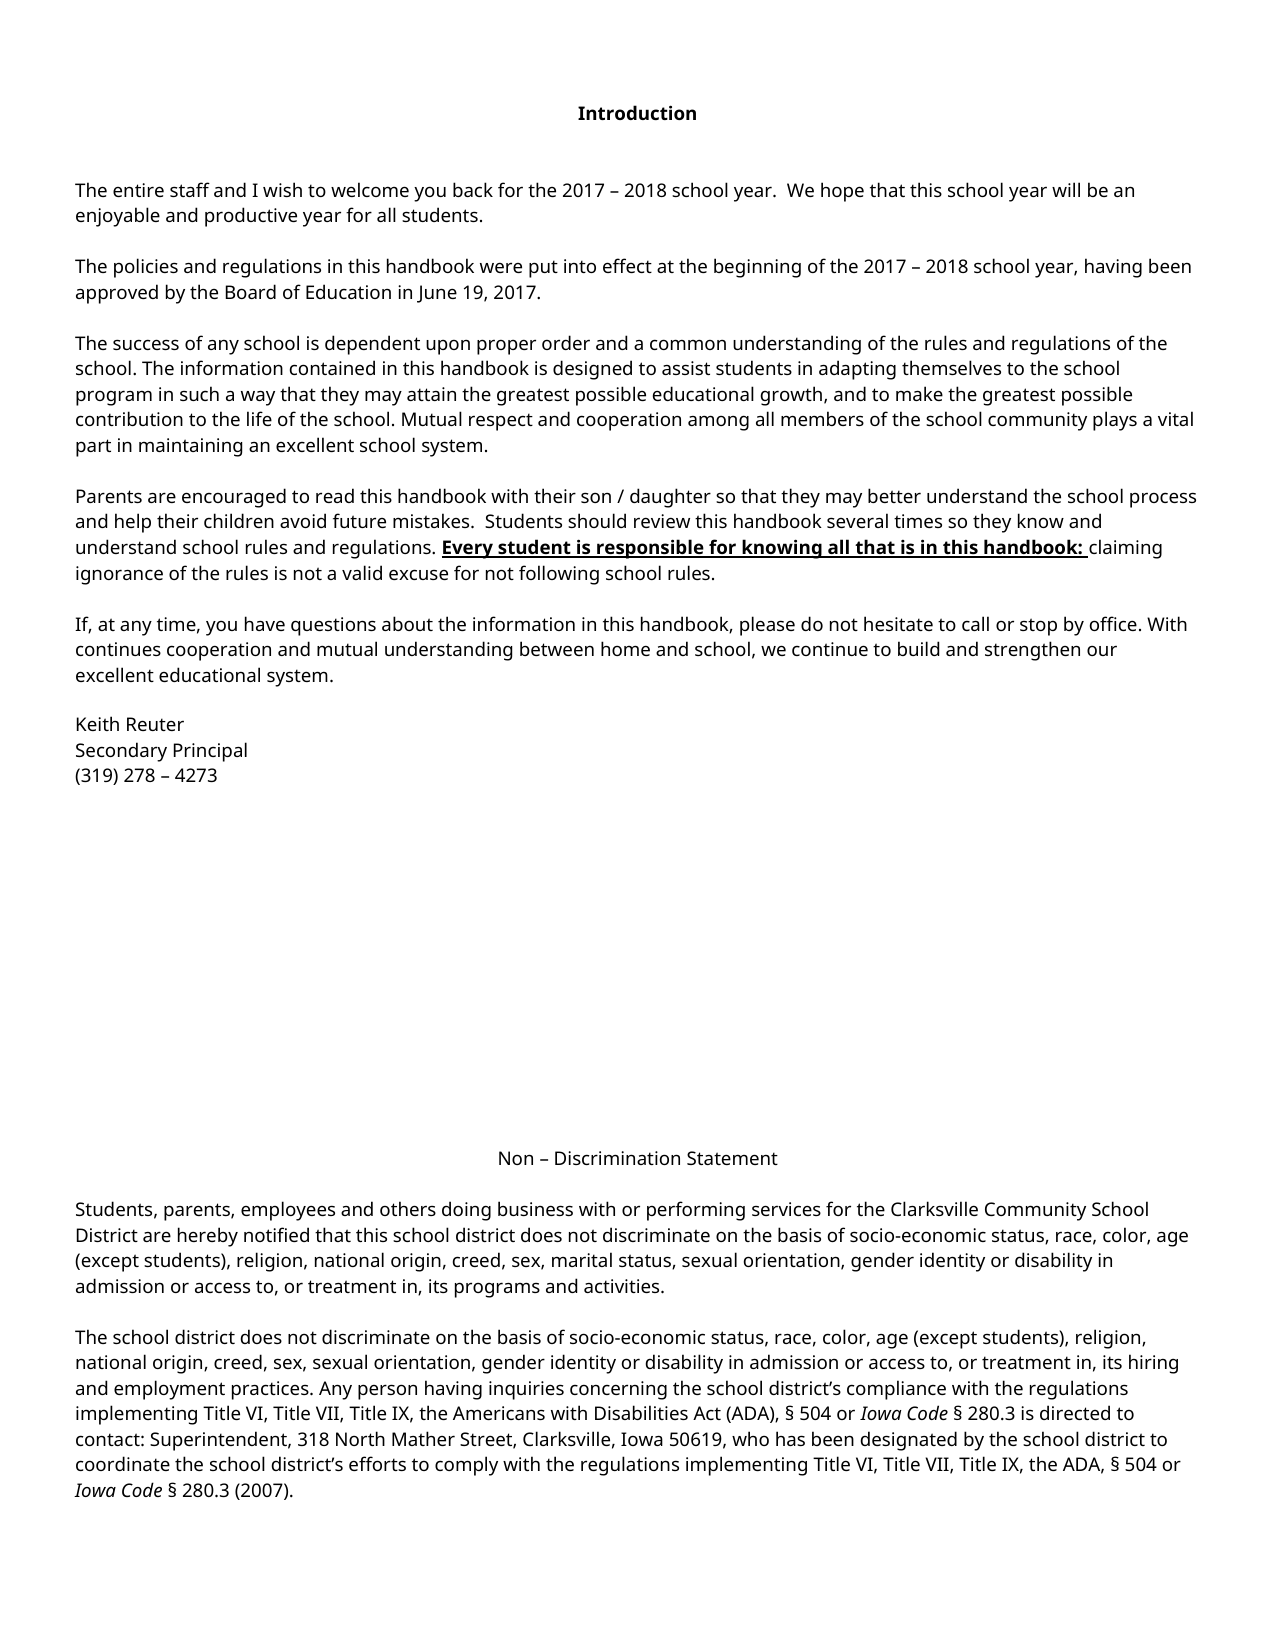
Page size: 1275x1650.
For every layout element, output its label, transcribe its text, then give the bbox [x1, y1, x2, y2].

text The policies and regulations in this handbook were put into effect at the beginning of the 2017 – 2018 school year, having been approved by the Board of Education in June 19, 2017. [75, 254, 1200, 305]
text The success of any school is dependent upon proper order and a common understanding of the rules and regulations of the school. The information contained in this handbook is designed to assist students in adapting themselves to the school program in such a way that they may attain the greatest possible educational growth, and to make the greatest possible contribution to the life of the school. Mutual respect and cooperation among all members of the school community plays a vital part in maintaining an excellent school system. [75, 330, 1200, 458]
text Keith Reuter [75, 712, 1200, 737]
text If, at any time, you have questions about the information in this handbook, please do not hesitate to call or stop by office. With continues cooperation and mutual understanding between home and school, we continue to build and strengthen our excellent educational system. [75, 611, 1200, 687]
text The entire staff and I wish to welcome you back for the 2017 – 2018 school year. We hope that this school year will be an enjoyable and productive year for all students. [75, 177, 1200, 228]
text Students, parents, employees and others doing business with or performing services for the Clarksville Community School District are hereby notified that this school district does not discriminate on the basis of socio-economic status, race, color, age (except students), religion, national origin, creed, sex, marital status, sexual orientation, gender identity or disability in admission or access to, or treatment in, its programs and activities. [75, 1196, 1200, 1298]
text (319) 278 – 4273 [75, 763, 1200, 788]
text The school district does not discriminate on the basis of socio-economic status, race, color, age (except students), religion, national origin, creed, sex, sexual orientation, gender identity or disability in admission or access to, or treatment in, its hiring and employment practices. Any person having inquiries concerning the school district’s compliance with the regulations implementing Title VI, Title VII, Title IX, the Americans with Disabilities Act (ADA), § 504 or Iowa Code § 280.3 is directed to contact: Superintendent, 318 North Mather Street, Clarksville, Iowa 50619, who has been designated by the school district to coordinate the school district’s efforts to comply with the regulations implementing Title VI, Title VII, Title IX, the ADA, § 504 or Iowa Code § 280.3 (2007). [75, 1324, 1200, 1503]
text Parents are encouraged to read this handbook with their son / daughter so that they may better understand the school process and help their children avoid future mistakes. Students should review this handbook several times so they know and understand school rules and regulations. Every student is responsible for knowing all that is in this handbook: claiming ignorance of the rules is not a valid excuse for not following school rules. [75, 483, 1200, 585]
text Non – Discrimination Statement [75, 1145, 1200, 1171]
text Secondary Principal [75, 737, 1200, 763]
text Introduction [75, 101, 1200, 126]
